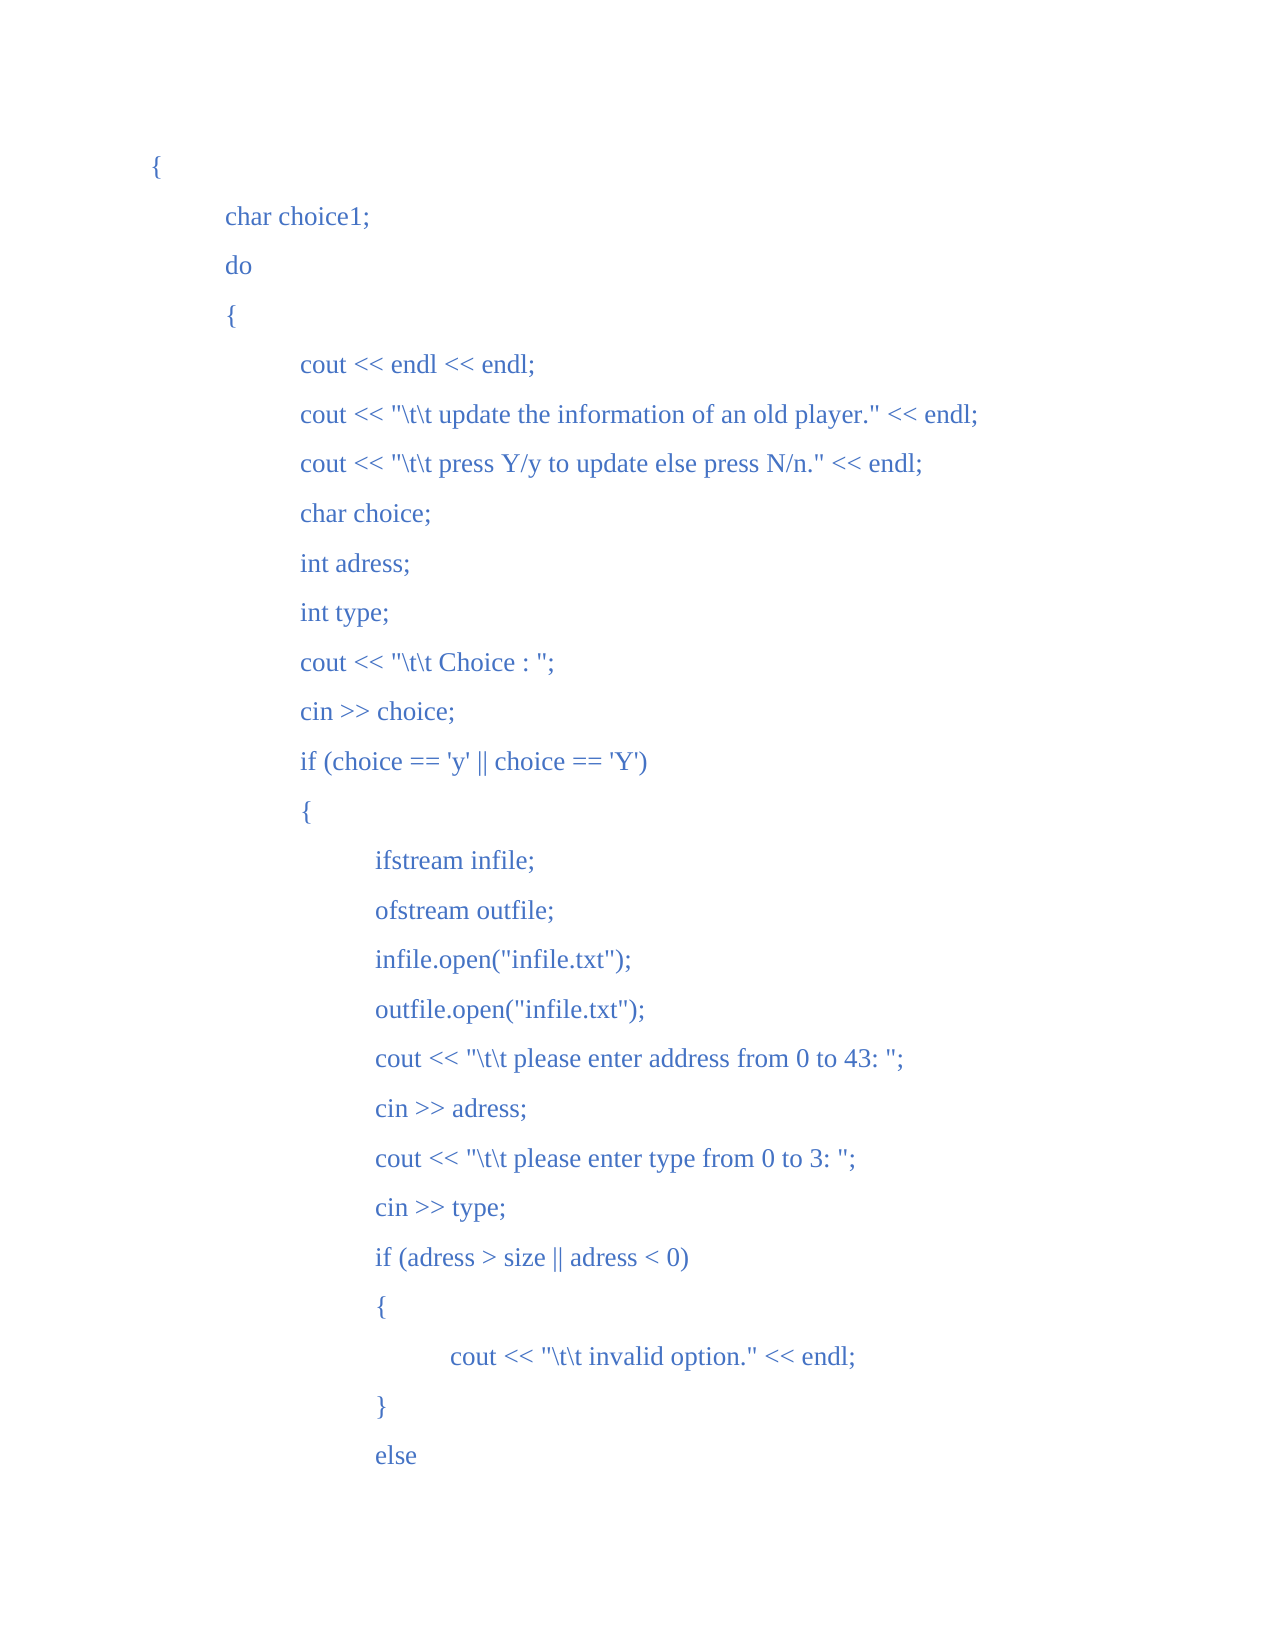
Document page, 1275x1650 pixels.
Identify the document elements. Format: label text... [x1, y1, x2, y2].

text char choice; [150, 497, 1125, 528]
text ifstream infile; [150, 844, 1125, 875]
text int adress; [150, 547, 1125, 578]
text cout << "\t\t please enter address from 0 to 43: "; [150, 1042, 1125, 1074]
text cout << endl << endl; [150, 348, 1125, 379]
text { [150, 794, 1125, 826]
text infile.open("infile.txt"); [150, 943, 1125, 974]
text cout << "\t\t invalid option." << endl; [150, 1340, 1125, 1371]
text if (choice == 'y' || choice == 'Y') [150, 745, 1125, 776]
text do [150, 249, 1125, 280]
text outfile.open("infile.txt"); [150, 993, 1125, 1024]
text { [150, 1290, 1125, 1322]
text cin >> adress; [150, 1092, 1125, 1123]
text char choice1; [150, 199, 1125, 231]
text cout << "\t\t press Y/y to update else press N/n." << endl; [150, 447, 1125, 479]
text cout << "\t\t please enter type from 0 to 3: "; [150, 1142, 1125, 1173]
text if (adress > size || adress < 0) [150, 1241, 1125, 1272]
text cout << "\t\t update the information of an old player." << endl; [150, 398, 1125, 429]
text int type; [150, 596, 1125, 627]
text ofstream outfile; [150, 894, 1125, 925]
text else [150, 1439, 1125, 1470]
text { [150, 299, 1125, 330]
text cin >> choice; [150, 695, 1125, 727]
text cout << "\t\t Choice : "; [150, 646, 1125, 677]
text } [150, 1389, 1125, 1421]
text { [150, 150, 1125, 181]
text cin >> type; [150, 1191, 1125, 1222]
